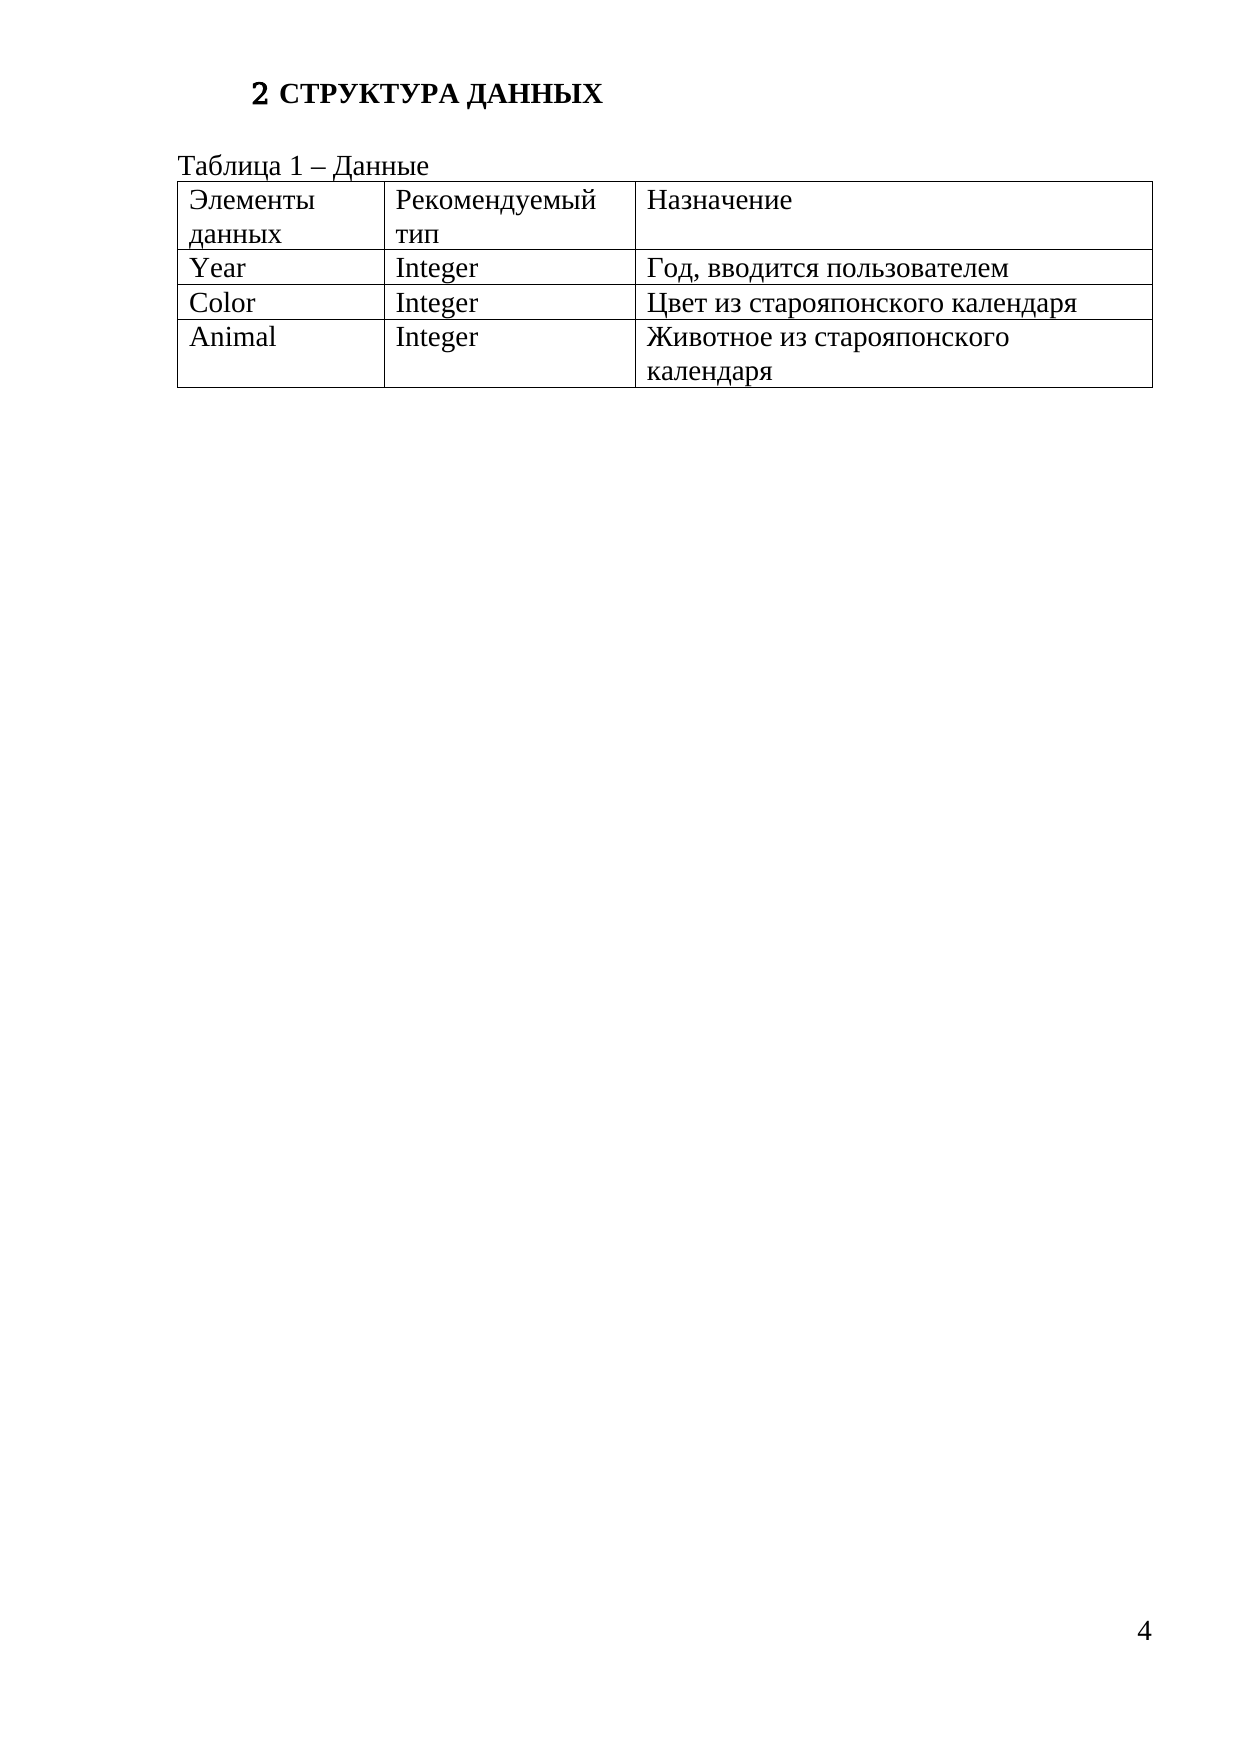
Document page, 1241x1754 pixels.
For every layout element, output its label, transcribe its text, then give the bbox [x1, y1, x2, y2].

table_cell Integer [385, 250, 635, 284]
table_header Рекомендуемый тип [385, 182, 635, 249]
table_header Назначение [636, 182, 1152, 249]
table_cell Integer [385, 320, 635, 387]
table_cell Цвет из старояпонского календаря [636, 285, 1152, 318]
subtitle Структура Данных [251, 75, 1152, 110]
table_cell Animal [178, 320, 384, 387]
text Таблица 1 – Данные [177, 148, 1152, 181]
table_cell Year [178, 250, 384, 284]
table_header Элементы данных [178, 182, 384, 249]
table_cell Integer [385, 285, 635, 318]
table_cell Животное из старояпонского календаря [636, 320, 1152, 387]
table_cell Год, вводится пользователем [636, 250, 1152, 284]
table_cell Color [178, 285, 384, 318]
